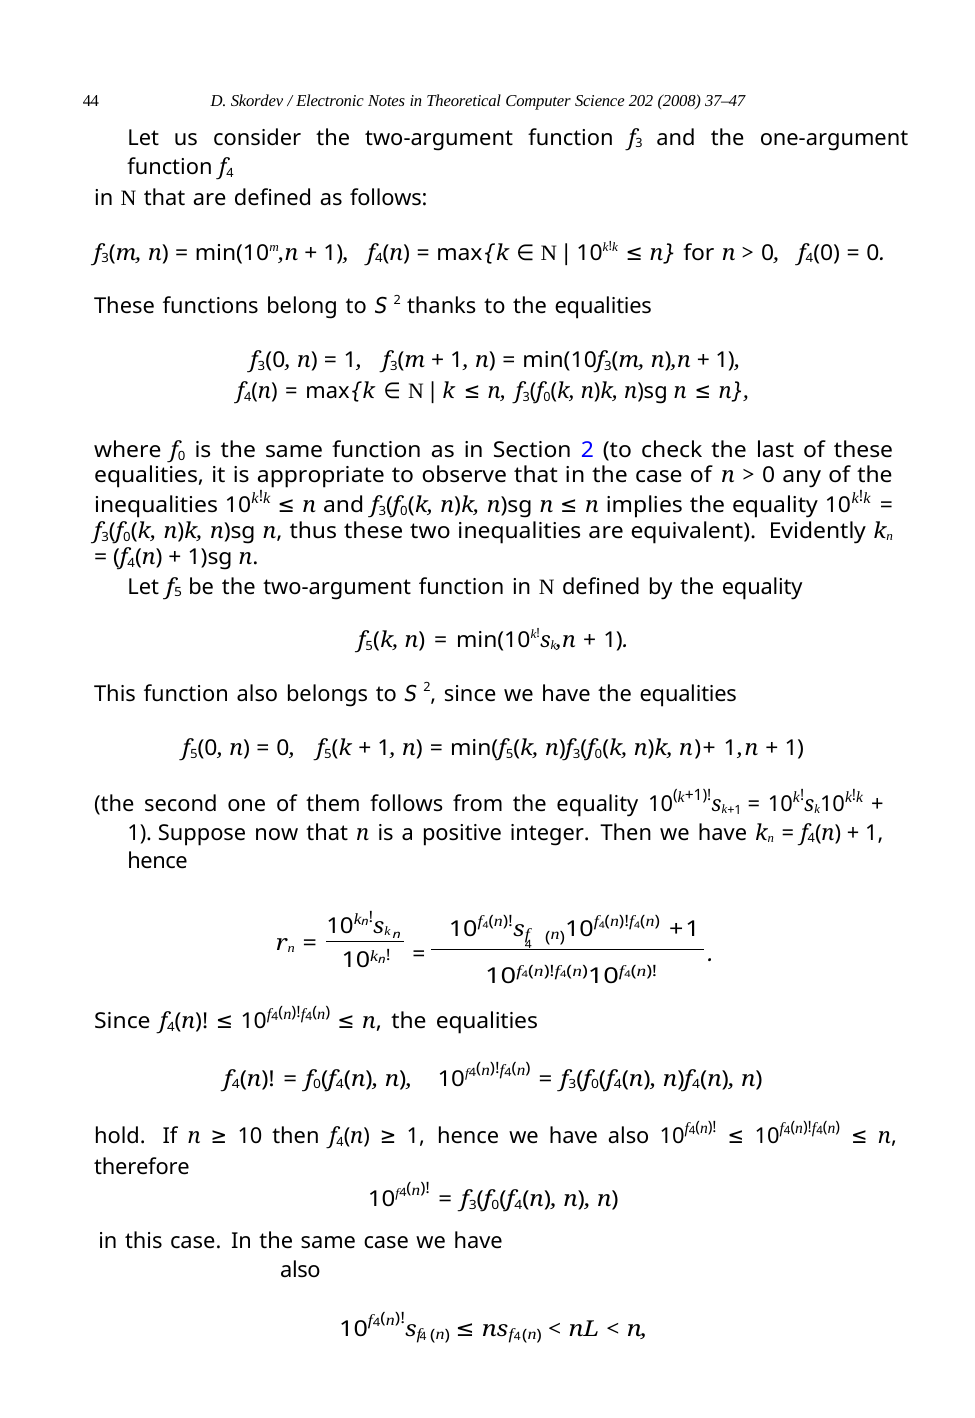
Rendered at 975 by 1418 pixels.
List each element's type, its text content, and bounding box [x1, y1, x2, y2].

text f5(0, n) = 0, f5(k + 1, n) = min(f5(k, n)f3(f0(k, n)k, n)+ 1,n + 1) [78, 732, 908, 762]
text rn = [71, 927, 318, 957]
text 10f4(n)!sf (n) ≤ nsf (n) < nL < n, [78, 1307, 908, 1345]
text f4(n)! = f0(f4(n), n), 10f4(n)!f4(n) = f3(f0(f4(n), n)f4(n), n) [78, 1057, 908, 1092]
text These functions belong to S 2 thanks to the equalities [94, 291, 908, 320]
text 10f4(n)!f4(n)10f4(n)! [406, 953, 737, 982]
text f5(k, n) = min(10k!sk,n + 1). [78, 624, 908, 654]
text Let us consider the two-argument function f3 and the one-argument function f4 [127, 122, 908, 181]
text 10kn!sk 10kn! [326, 906, 393, 974]
text 10f4(n)!sf (n)10f4(n)!f4(n) +1 [412, 908, 737, 932]
text = 4 . [412, 932, 908, 953]
text in this case. In the same case we have also [83, 1225, 518, 1284]
text f3(0, n) = 1, f3(m + 1, n) = min(10f3(m, n),n + 1), [83, 344, 908, 374]
text (the second one of them follows from the equality 10(k+1)!sk+1 = 10k!sk10k!k + 1). Suppose now that n is a positive integer. Then we have kn = f4(n) + 1, hence [94, 786, 908, 875]
text Since f4(n)! ≤ 10f4(n)!f4(n) ≤ n, the equalities [94, 1001, 908, 1035]
text f3(m, n) = min(10m,n + 1), f4(n) = max{k ∈ N | 10k!k ≤ n} for n > 0, f4(0) = 0. [94, 237, 908, 266]
text 10f4(n)! = f3(f0(f4(n), n), n) [78, 1182, 908, 1213]
text Let f5 be the two-argument function in N defined by the equality [127, 571, 908, 600]
text This function also belongs to S 2, since we have the equalities [94, 678, 908, 708]
text hold. If n ≥ 10 then f4(n) ≥ 1, hence we have also 10f4(n)! ≤ 10f4(n)!f4(n) ≤ n, therefore [94, 1115, 908, 1181]
text in N that are defined as follows: [94, 182, 908, 212]
text where f0 is the same function as in Section 2 (to check the last of these equalities, it is appropriate to observe that in the case of n > 0 any of the inequalities 10k!k ≤ n and f3(f0(k, n)k, n)sg n ≤ n implies the equality 10k!k = f3(f0(k, n)k, n)sg n, thus these two inequalities are equivalent). Evidently kn = (f4(n) + 1)sg n. [94, 437, 893, 571]
text f4(n) = max{k ∈ N | k ≤ n, f3(f0(k, n)k, n)sg n ≤ n}, [78, 375, 908, 405]
